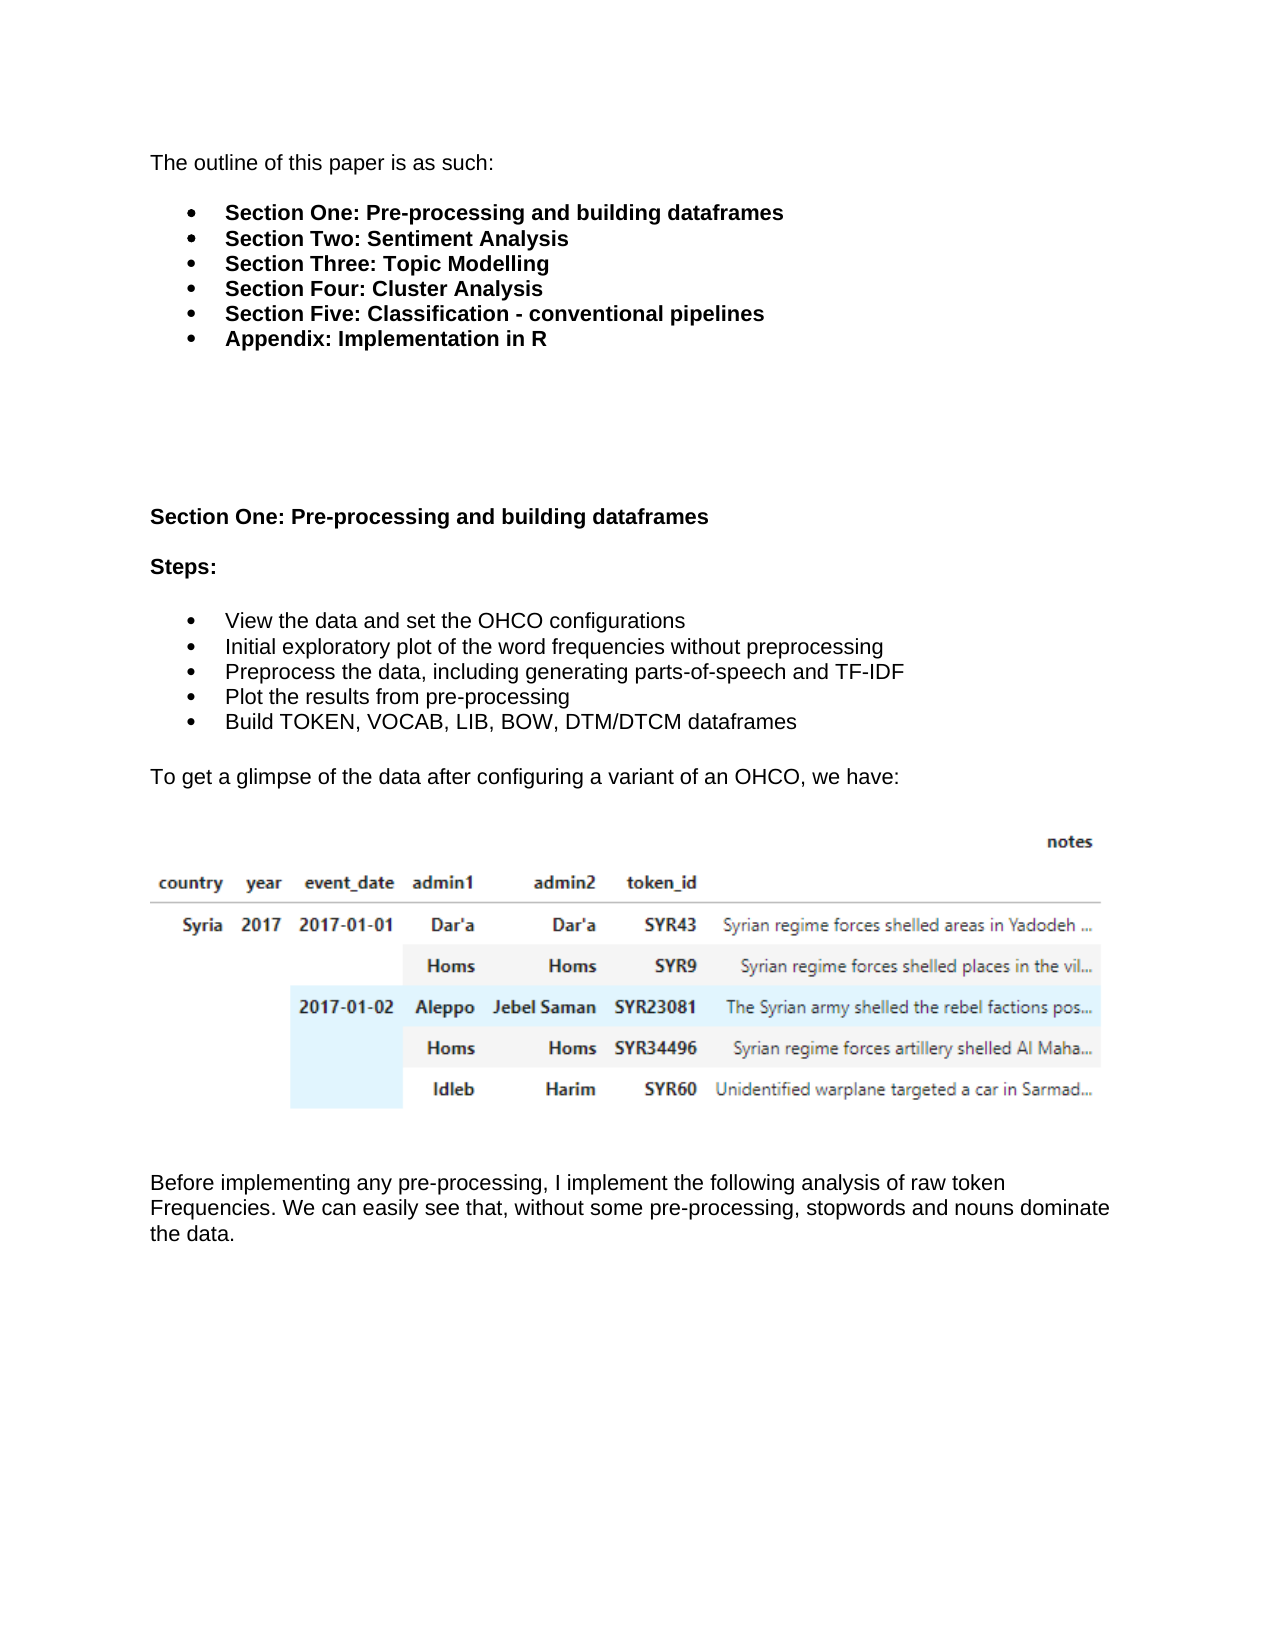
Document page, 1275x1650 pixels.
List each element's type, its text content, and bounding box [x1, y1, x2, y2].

text Steps: [150, 554, 1125, 579]
list Section Three: Topic Modelling [187, 251, 1125, 276]
list Section Five: Classification - conventional pipelines [187, 301, 1125, 326]
list Section Two: Sentiment Analysis [187, 225, 1125, 251]
text To get a glimpse of the data after configuring a variant of an OHCO, we have: [150, 763, 1125, 789]
list Initial exploratory plot of the word frequencies without preprocessing [187, 633, 1125, 659]
list Plot the results from pre-processing [187, 684, 1125, 709]
list Appendix: Implementation in R [187, 326, 1125, 351]
text Section One: Pre-processing and building dataframes [150, 504, 1125, 529]
list View the data and set the OHCO configurations [187, 608, 1125, 633]
list Preprocess the data, including generating parts-of-speech and TF-IDF [187, 659, 1125, 684]
list Section One: Pre-processing and building dataframes [187, 200, 1125, 225]
list Section Four: Cluster Analysis [187, 276, 1125, 301]
text Before implementing any pre-processing, I implement the following analysis of raw token Frequencies. We can easily see that, without some pre-processing, stopwords and nouns dominate the data. [150, 1170, 1125, 1246]
picture [150, 817, 1125, 1141]
text The outline of this paper is as such: [150, 150, 1125, 175]
list Build TOKEN, VOCAB, LIB, BOW, DTM/DTCM dataframes [187, 709, 1125, 734]
